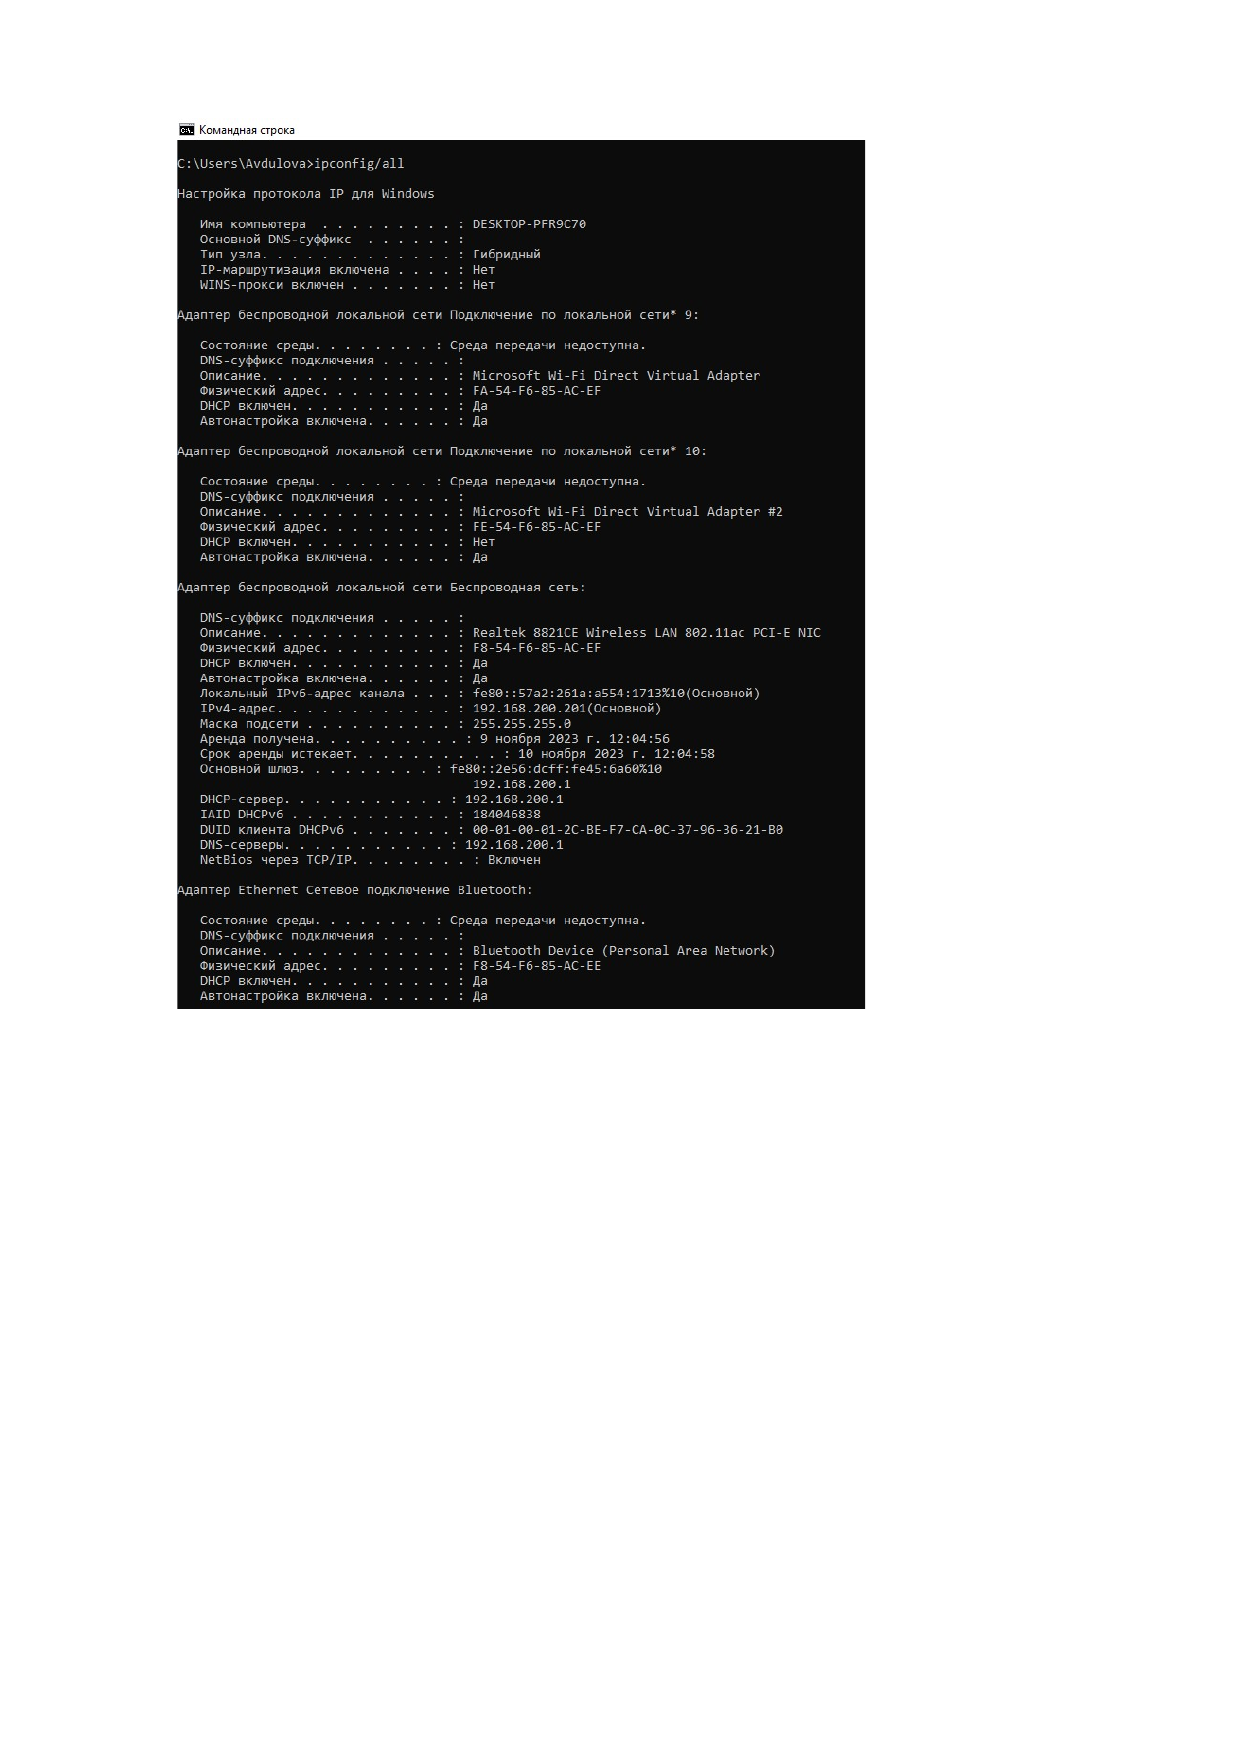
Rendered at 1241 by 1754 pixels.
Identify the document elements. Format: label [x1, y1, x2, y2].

picture [177, 118, 866, 1009]
